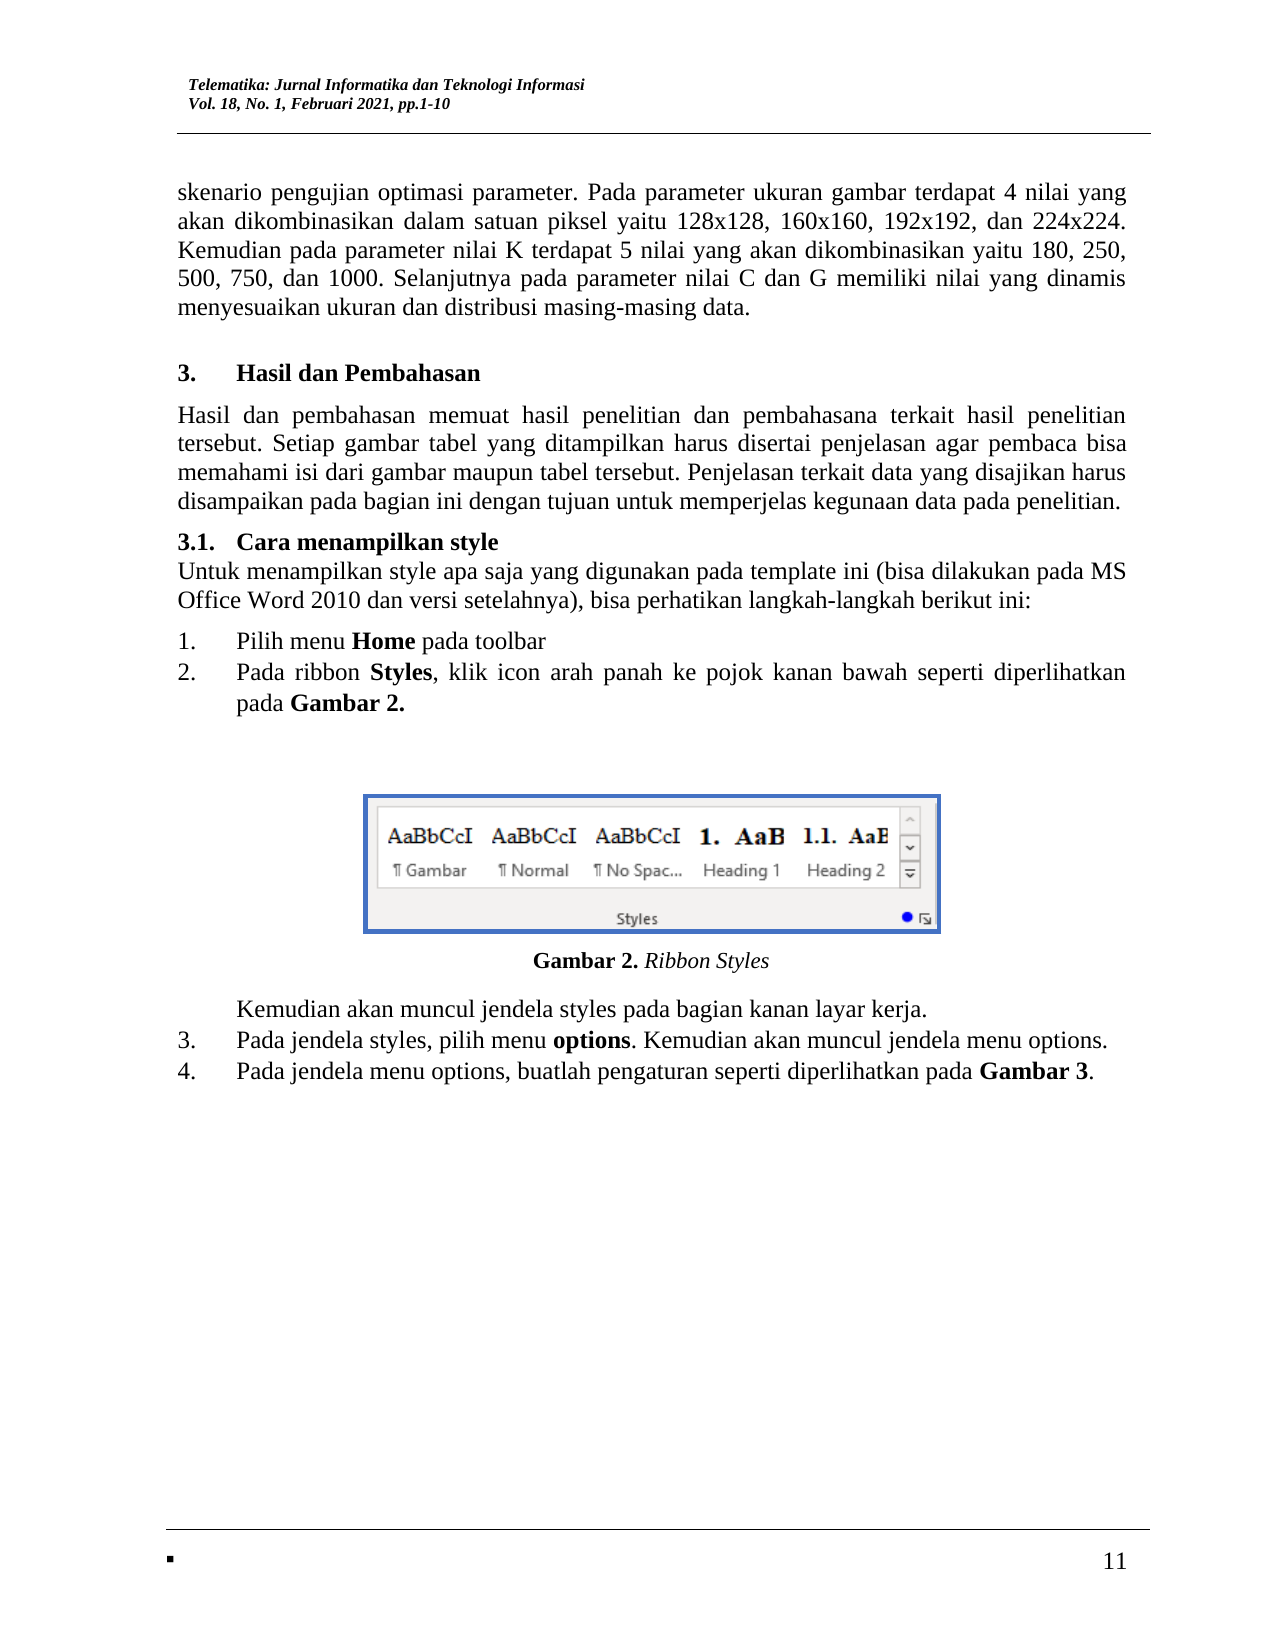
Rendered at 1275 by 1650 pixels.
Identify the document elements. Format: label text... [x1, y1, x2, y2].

text Untuk menampilkan style apa saja yang digunakan pada template ini (bisa dilakukan pada MS Office Word 2010 dan versi setelahnya), bisa perhatikan langkah-langkah berikut ini: [177, 556, 1127, 613]
subtitle Cara menampilkan style [177, 527, 1127, 556]
list Pada ribbon Styles, klik icon arah panah ke pojok kanan bawah seperti diperlihatkan pada Gambar 2. [177, 657, 1127, 717]
list Kemudian akan muncul jendela styles pada bagian kanan layar kerja. [236, 994, 1127, 1023]
list Pada jendela styles, pilih menu options. Kemudian akan muncul jendela menu options. [177, 1025, 1127, 1054]
subtitle Hasil dan Pembahasan [177, 358, 1127, 387]
list Pada jendela menu options, buatlah pengaturan seperti diperlihatkan pada Gambar 3. [177, 1056, 1127, 1085]
picture [368, 798, 937, 929]
list Pilih menu Home pada toolbar [177, 626, 1127, 655]
text Hasil dan pembahasan memuat hasil penelitian dan pembahasana terkait hasil penelitian tersebut. Setiap gambar tabel yang ditampilkan harus disertai penjelasan agar pembaca bisa memahami isi dari gambar maupun tabel tersebut. Penjelasan terkait data yang disajikan harus disampaikan pada bagian ini dengan tujuan untuk memperjelas kegunaan data pada penelitian. [177, 400, 1127, 515]
text Gambar 2. Ribbon Styles [177, 947, 1127, 973]
